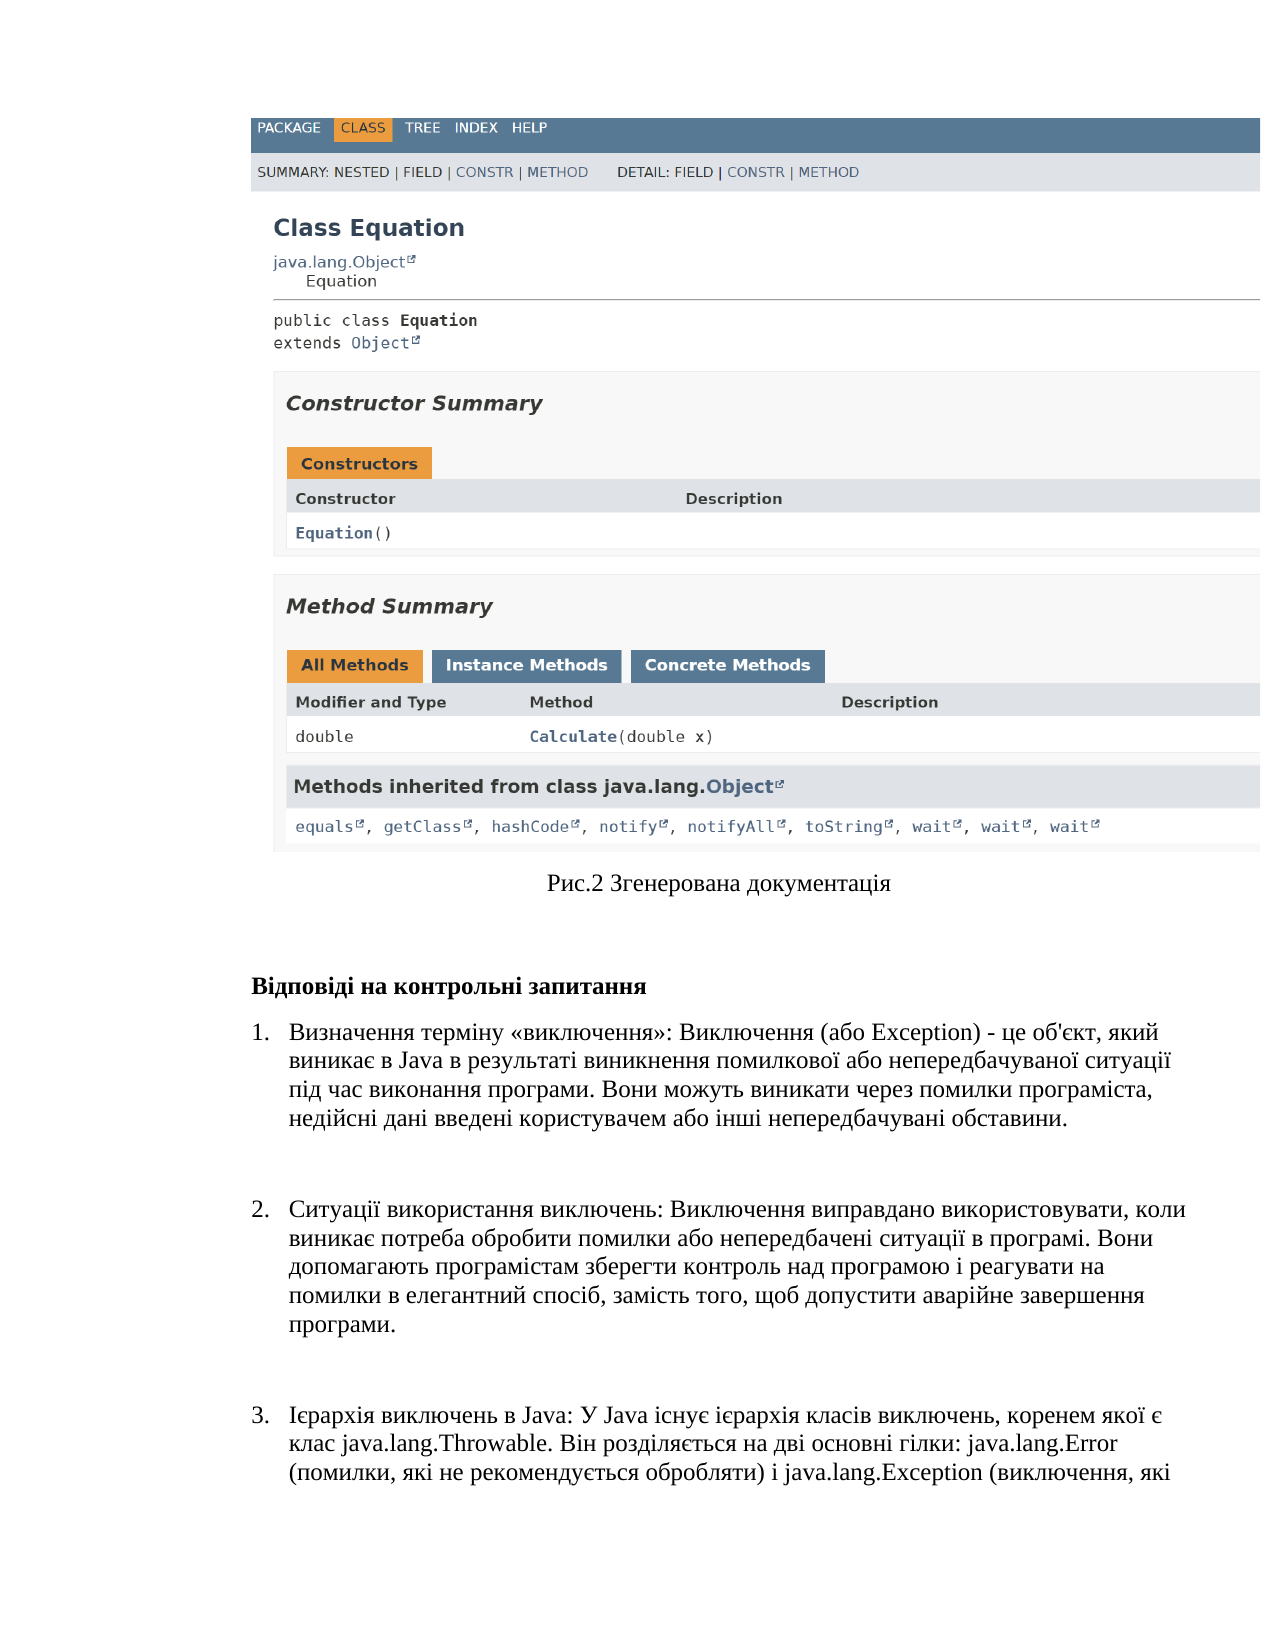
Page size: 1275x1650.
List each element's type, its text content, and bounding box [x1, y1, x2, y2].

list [251, 1400, 1186, 1486]
text Рис.2 Згенерована документація [177, 868, 1186, 897]
list Визначення терміну «виключення»: Виключення (або Exception) - це об'єкт, який виникає в Java в результаті виникнення помилкової або непередбачуваної ситуації під час виконання програми. Вони можуть виникати через помилки програміста, недійсні дані введені користувачем або інші непередбачувані обставини. [251, 1017, 1186, 1132]
text Відповіді на контрольні запитання [177, 971, 1186, 1000]
list Ситуації використання виключень: Виключення виправдано використовувати, коли виникає потреба обробити помилки або непередбачені ситуації в програмі. Вони допомагають програмістам зберегти контроль над програмою і реагувати на помилки в елегантний спосіб, замість того, щоб допустити аварійне завершення програми. [251, 1194, 1186, 1338]
picture [251, 118, 1261, 852]
